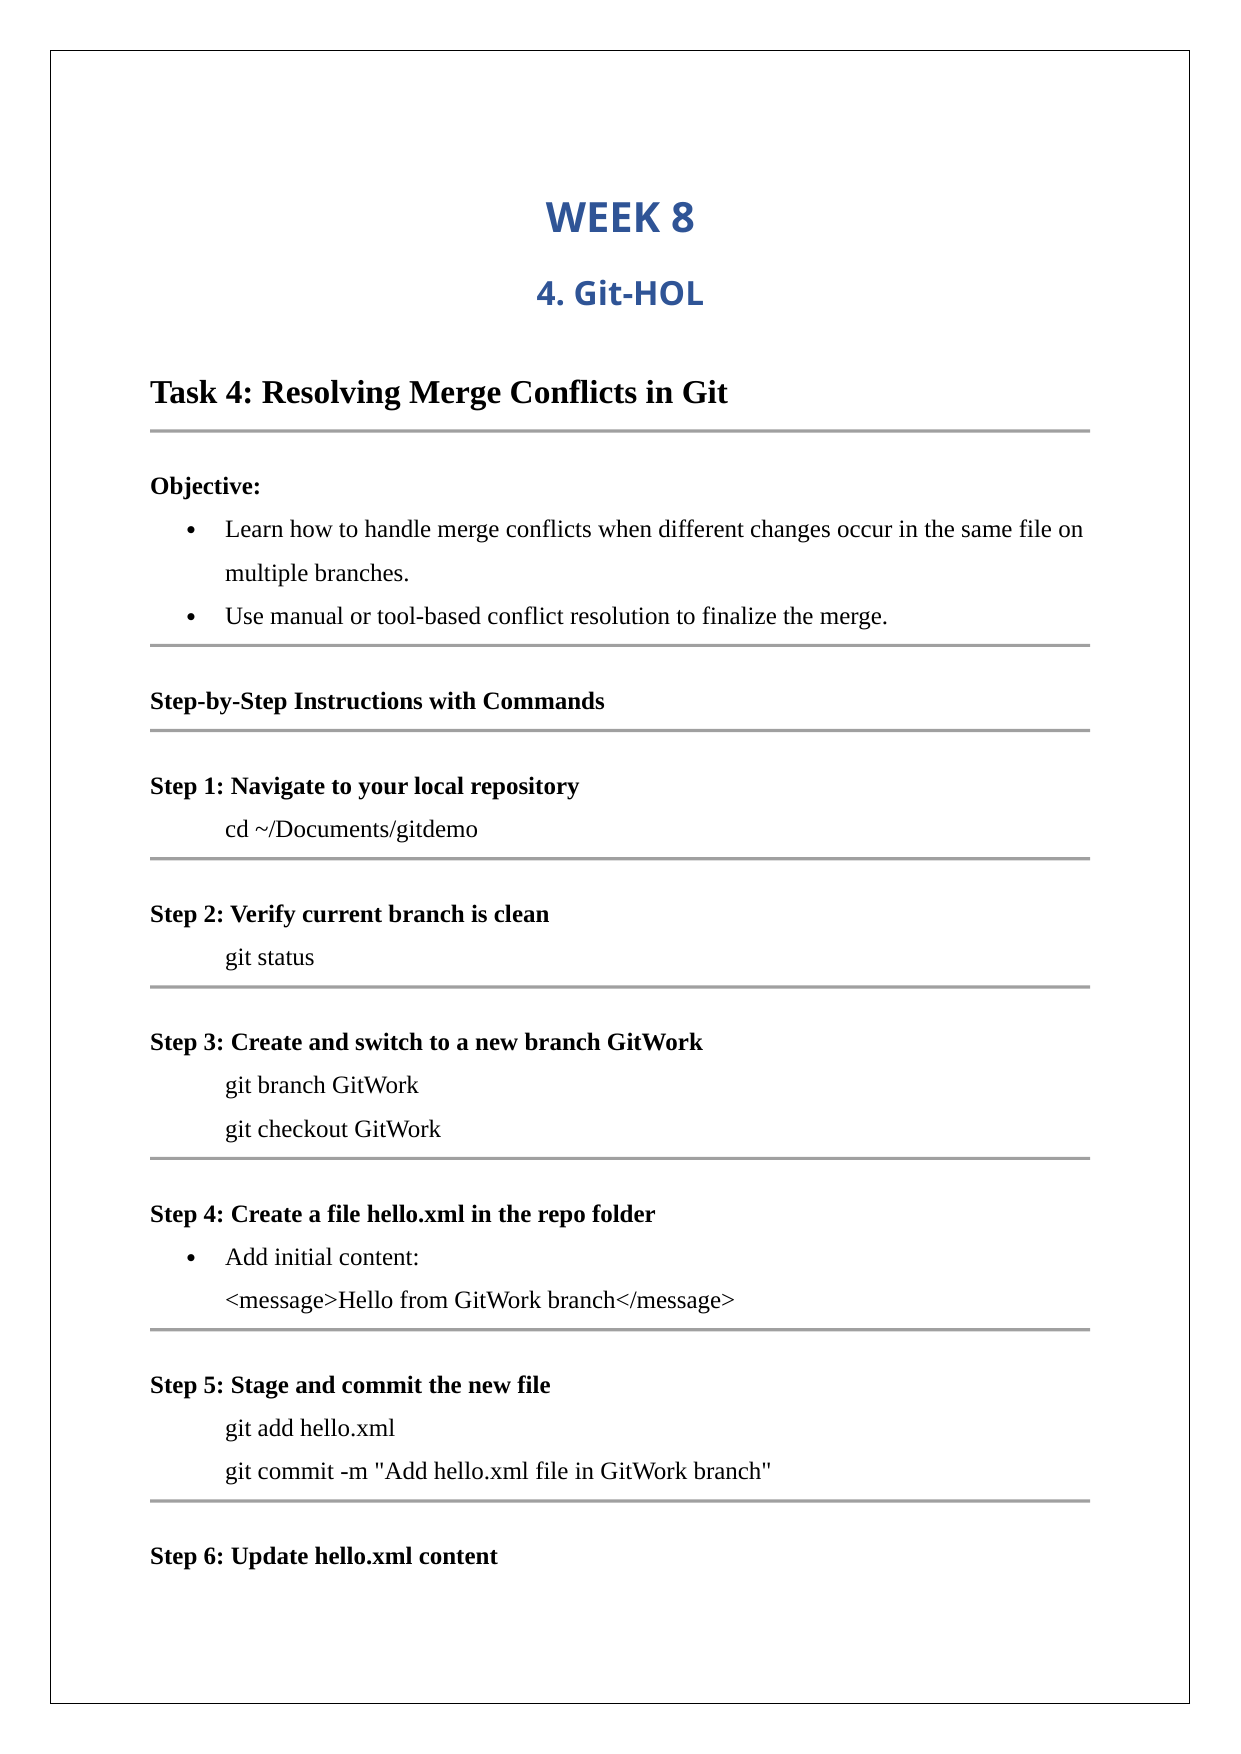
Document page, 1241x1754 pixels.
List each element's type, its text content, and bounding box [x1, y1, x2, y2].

text Task 4: Resolving Merge Conflicts in Git [150, 372, 1090, 410]
text <message>Hello from GitWork branch</message> [150, 1285, 1090, 1314]
text git checkout GitWork [150, 1114, 1090, 1142]
text git branch GitWork [150, 1071, 1090, 1099]
list Use manual or tool-based conflict resolution to finalize the merge. [187, 601, 1090, 629]
text Step 2: Verify current branch is clean [150, 899, 1090, 928]
text Step 1: Navigate to your local repository [150, 771, 1090, 800]
text Objective: [150, 471, 1090, 500]
text git add hello.xml [150, 1413, 1090, 1442]
subtitle 4. Git-HOL [150, 269, 1090, 315]
list Add initial content: [187, 1242, 1090, 1271]
list Learn how to handle merge conflicts when different changes occur in the same file on multiple branches. [187, 514, 1090, 586]
subtitle WEEK 8 [150, 187, 1090, 244]
text Step-by-Step Instructions with Commands [150, 686, 1090, 714]
text git status [150, 942, 1090, 971]
text Step 6: Update hello.xml content [150, 1541, 1090, 1570]
text Step 3: Create and switch to a new branch GitWork [150, 1027, 1090, 1056]
text git commit -m "Add hello.xml file in GitWork branch" [150, 1456, 1090, 1485]
text Step 5: Stage and commit the new file [150, 1370, 1090, 1399]
text Step 4: Create a file hello.xml in the repo folder [150, 1199, 1090, 1227]
text cd ~/Documents/gitdemo [150, 814, 1090, 843]
